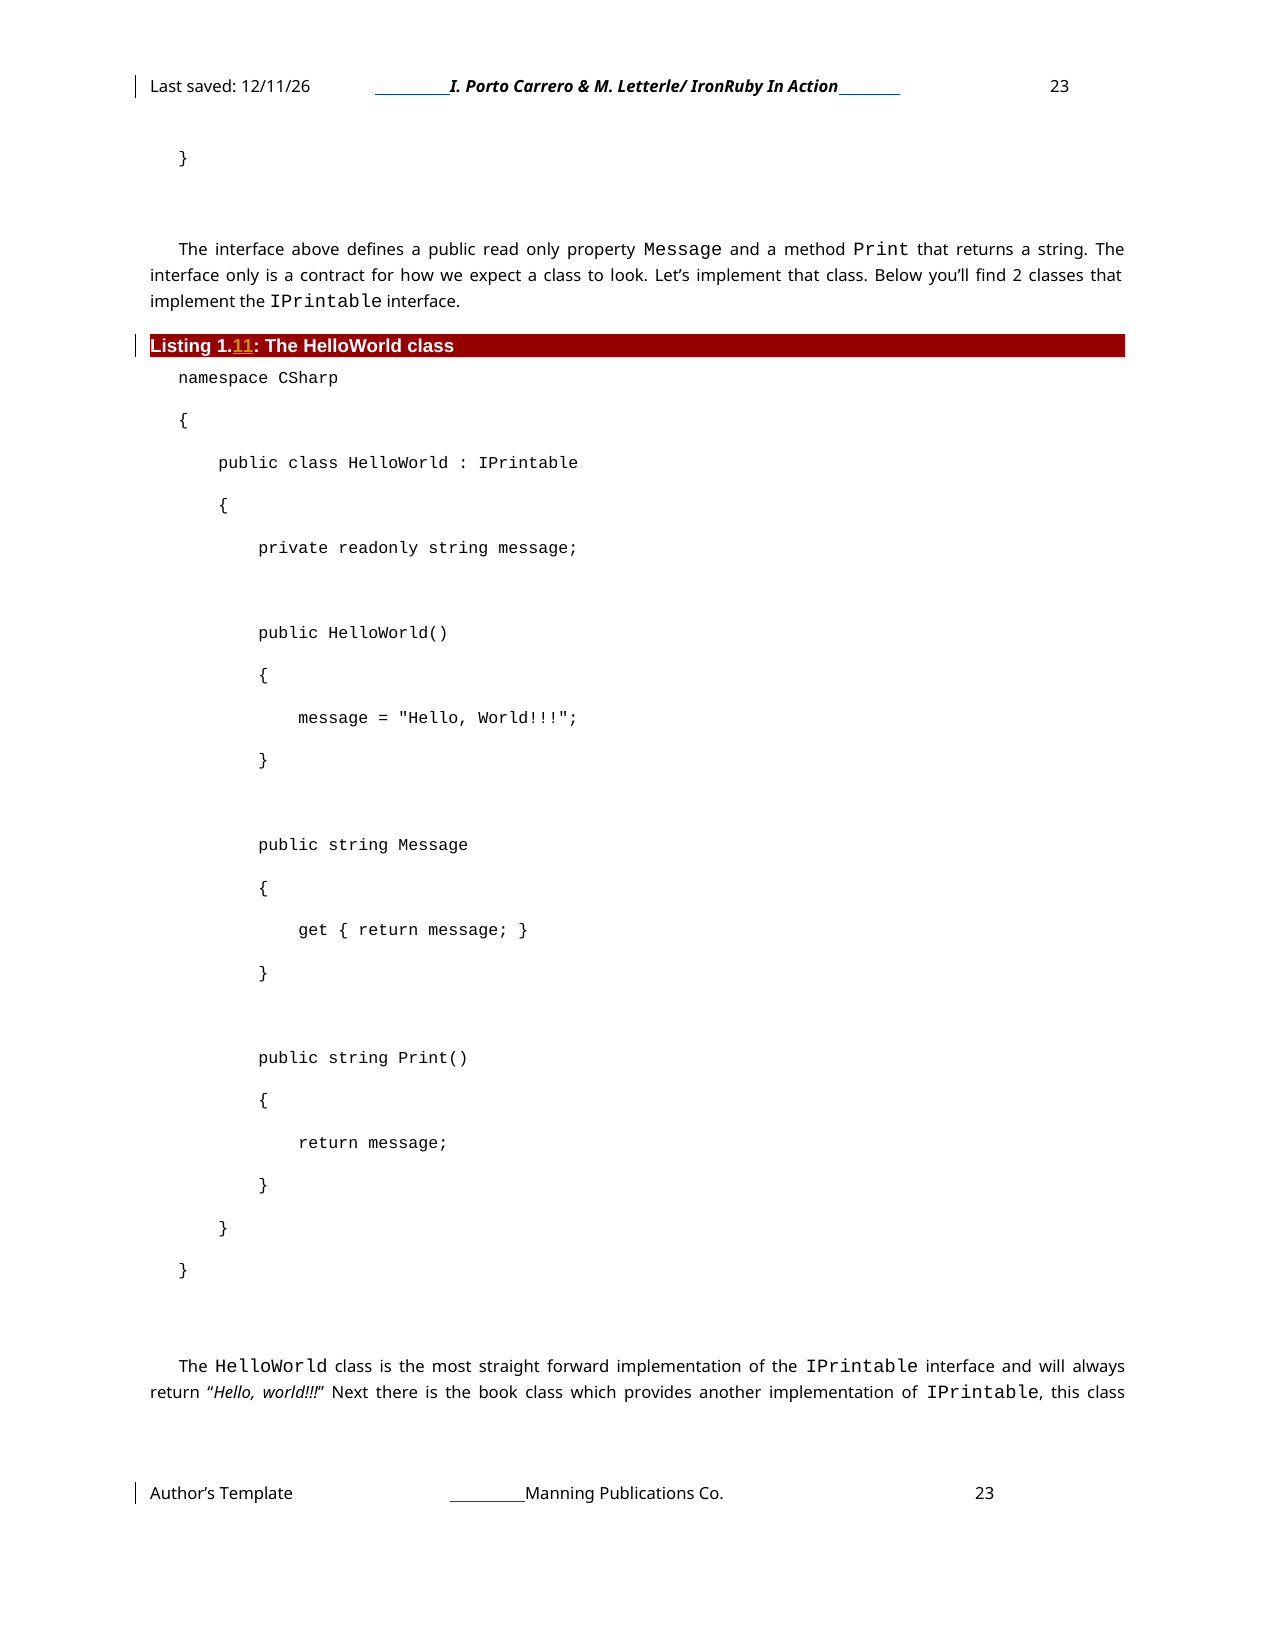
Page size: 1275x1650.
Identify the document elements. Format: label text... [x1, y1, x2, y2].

text public class HelloWorld : IPrintable [178, 454, 1125, 473]
text { [178, 1092, 1125, 1111]
text } [178, 1219, 1125, 1238]
text } [178, 964, 1125, 983]
text public HelloWorld() [178, 624, 1125, 643]
text } [178, 150, 1125, 169]
list Listing 1.: The HelloWorld class [150, 334, 1125, 357]
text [150, 1351, 1125, 1403]
text The interface above defines a public read only property Message and a method Print that returns a string. The interface only is a contract for how we expect a class to look. Let’s implement that class. Below you’ll find 2 classes that implement the IPrintable interface. [150, 235, 1125, 313]
text message = "Hello, World!!!"; [178, 709, 1125, 728]
text private readonly string message; [178, 539, 1125, 558]
text public string Message [178, 837, 1125, 856]
text namespace CSharp [178, 369, 1125, 388]
text get { return message; } [178, 922, 1125, 941]
text return message; [178, 1134, 1125, 1153]
text public string Print() [178, 1049, 1125, 1068]
text { [178, 667, 1125, 686]
text } [178, 1177, 1125, 1196]
text { [178, 497, 1125, 516]
text { [178, 879, 1125, 898]
text } [178, 1262, 1125, 1281]
text } [178, 752, 1125, 771]
text { [178, 412, 1125, 431]
